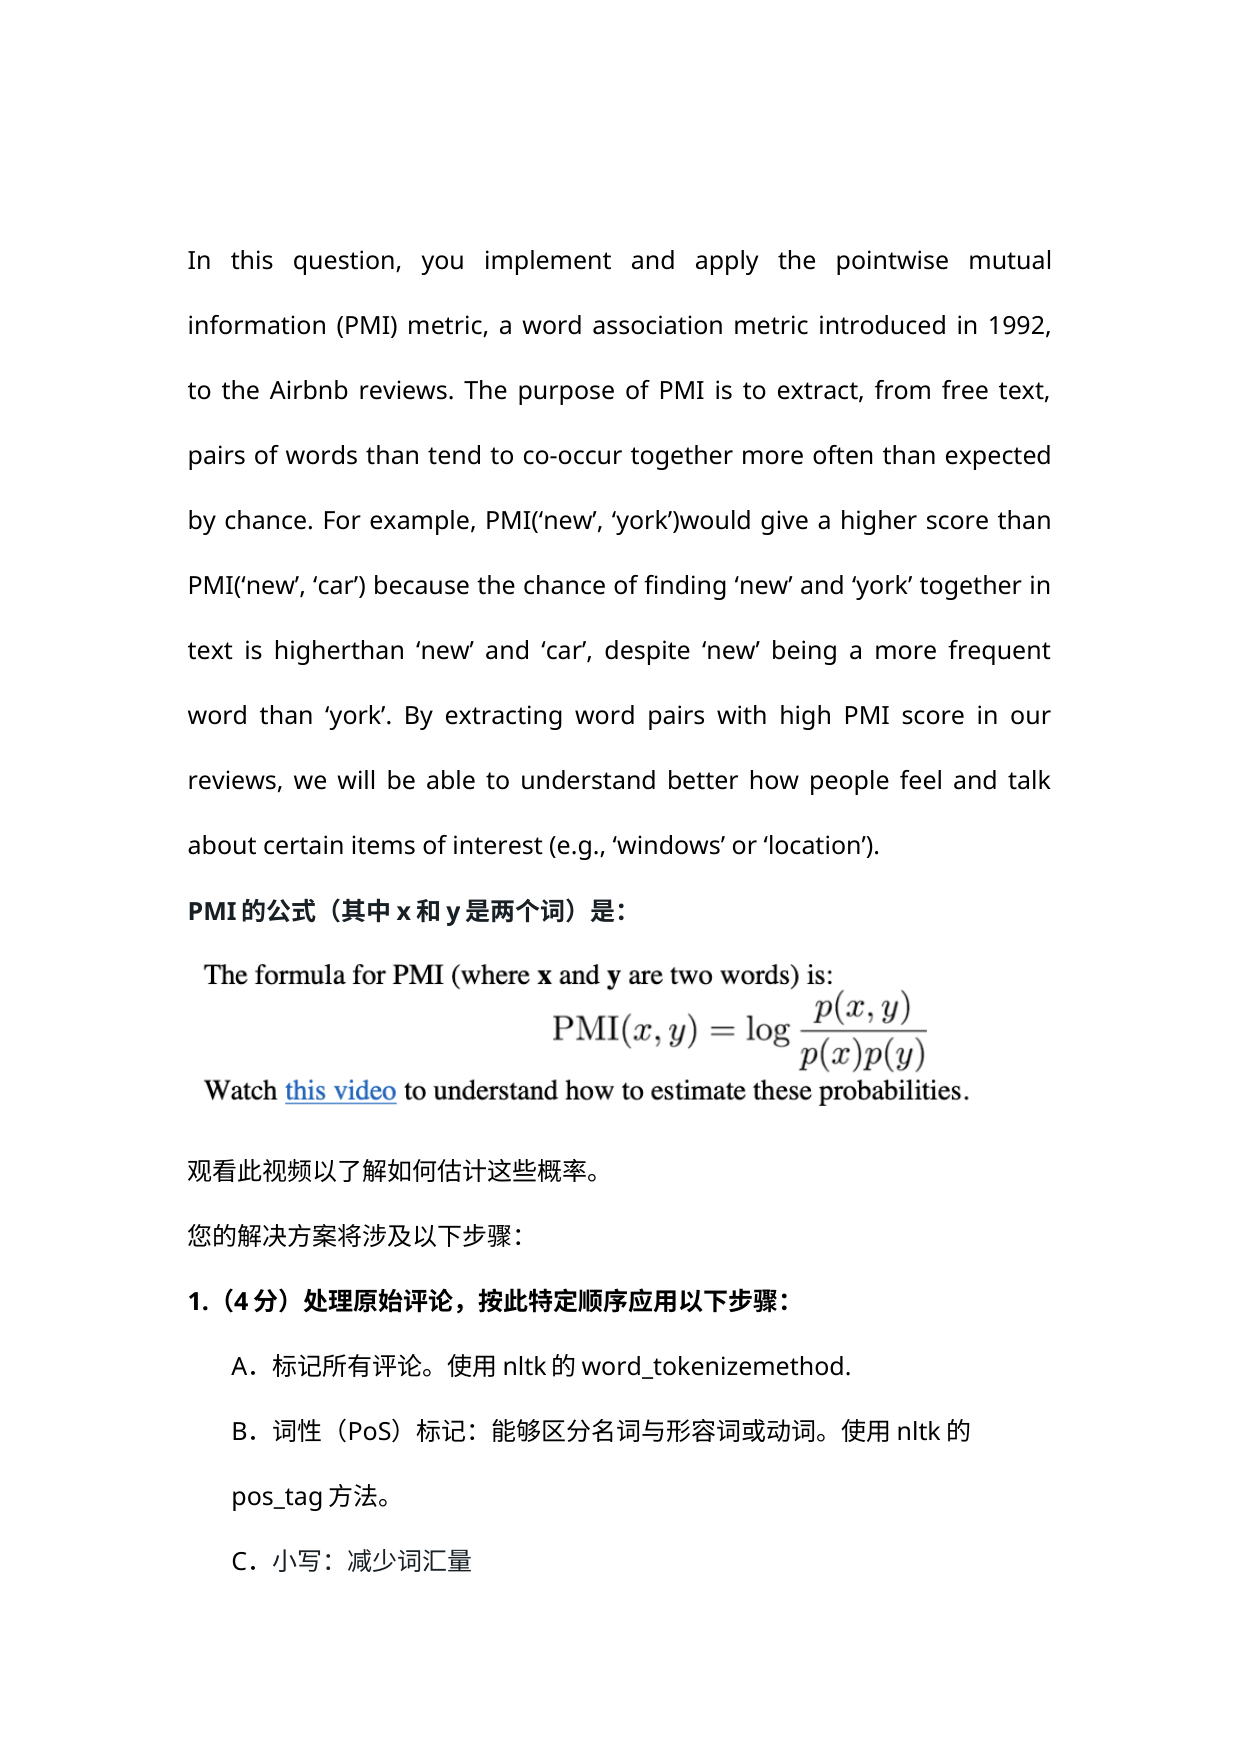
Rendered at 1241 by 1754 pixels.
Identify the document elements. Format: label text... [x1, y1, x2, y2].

picture [187, 942, 1025, 1109]
text 1.（4分）处理原始评论，按此特定顺序应用以下步骤： [187, 1267, 1053, 1332]
text C．小写：减少词汇量 [187, 1527, 1053, 1592]
text PMI的公式（其中x和y是两个词）是： [187, 877, 1053, 942]
text A．标记所有评论。使用nltk的word_tokenizemethod. [187, 1332, 1053, 1397]
text 观看此视频以了解如何估计这些概率。 [187, 1137, 1053, 1202]
text 您的解决方案将涉及以下步骤： [187, 1202, 1053, 1267]
text B．词性（PoS）标记：能够区分名词与形容词或动词。使用nltk的pos_tag方法。 [231, 1397, 1053, 1527]
text In this question, you implement and apply the pointwise mutual information (PMI) metric, a word association metric introduced in 1992, to the Airbnb reviews. The purpose of PMI is to extract, from free text, pairs of words than tend to co-occur together more often than expected by chance. For example, PMI(‘new’, ‘york’)would give a higher score than PMI(‘new’, ‘car’) because the chance of finding ‘new’ and ‘york’ together in text is higherthan ‘new’ and ‘car’, despite ‘new’ being a more frequent word than ‘york’. By extracting word pairs with high PMI score in our reviews, we will be able to understand better how people feel and talk about certain items of interest (e.g., ‘windows’ or ‘location’). [187, 227, 1053, 877]
